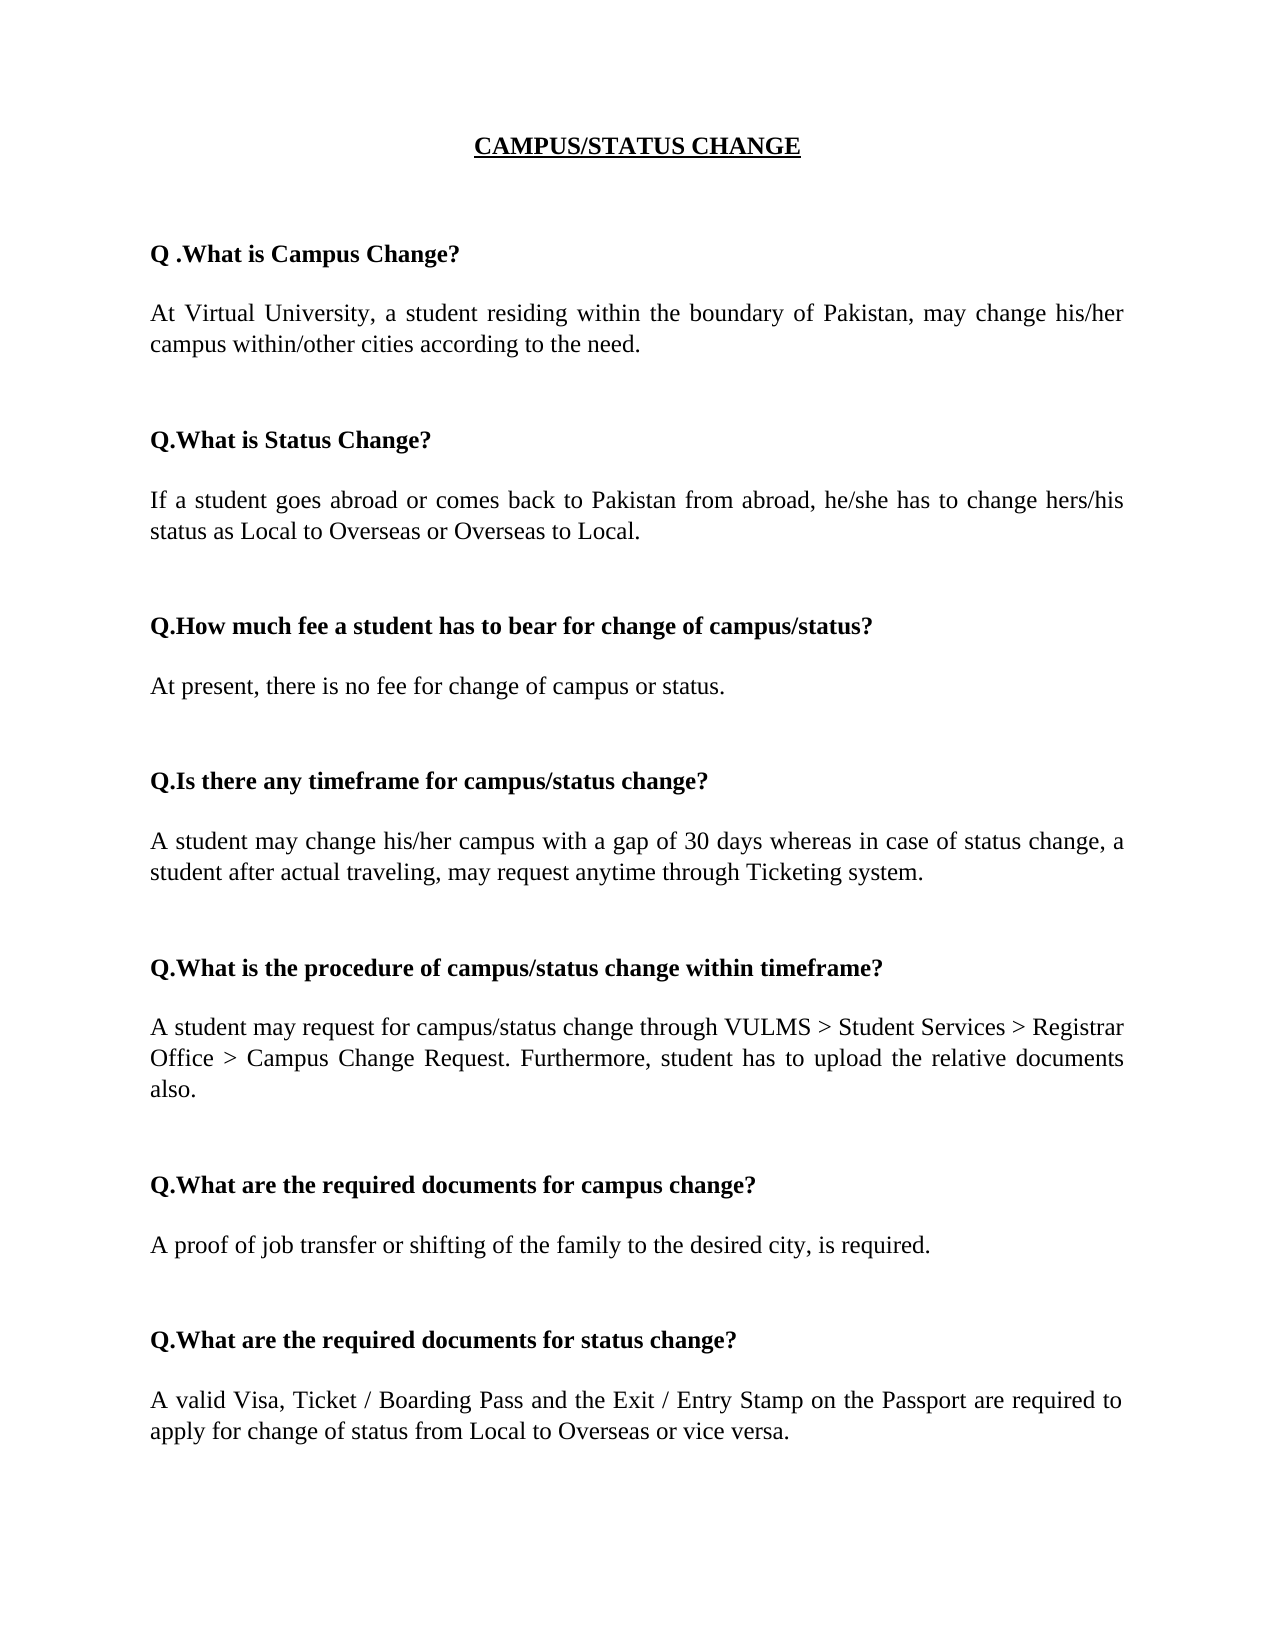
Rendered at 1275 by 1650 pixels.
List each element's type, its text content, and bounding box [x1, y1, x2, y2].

text Q.How much fee a student has to bear for change of campus/status? [150, 611, 1125, 640]
text At present, there is no fee for change of campus or status. [150, 671, 1125, 700]
text At Virtual University, a student residing within the boundary of Pakistan, may change his/her campus within/other cities according to the need. [150, 298, 1125, 358]
text Q .What is Campus Change? [150, 239, 1125, 267]
text Q.Is there any timeframe for campus/status change? [150, 766, 1125, 795]
text A student may change his/her campus with a gap of 30 days whereas in case of status change, a student after actual traveling, may request anytime through Ticketing system. [150, 826, 1125, 886]
text Q.What are the required documents for campus change? [150, 1170, 1125, 1199]
text A proof of job transfer or shifting of the family to the desired city, is required. [150, 1230, 1125, 1258]
text Q.What is the procedure of campus/status change within timeframe? [150, 953, 1125, 981]
text A student may request for campus/status change through VULMS > Student Services > Registrar Office > Campus Change Request. Furthermore, student has to upload the relative documents also. [150, 1012, 1125, 1103]
text A valid Visa, Ticket / Boarding Pass and the Exit / Entry Stamp on the Passport are required to apply for change of status from Local to Overseas or vice versa. [150, 1385, 1125, 1445]
text CAMPUS/STATUS CHANGE [150, 131, 1125, 160]
text Q.What is Status Change? [150, 425, 1125, 454]
text Q.What are the required documents for status change? [150, 1325, 1125, 1354]
text If a student goes abroad or comes back to Pakistan from abroad, he/she has to change hers/his status as Local to Overseas or Overseas to Local. [150, 485, 1125, 544]
